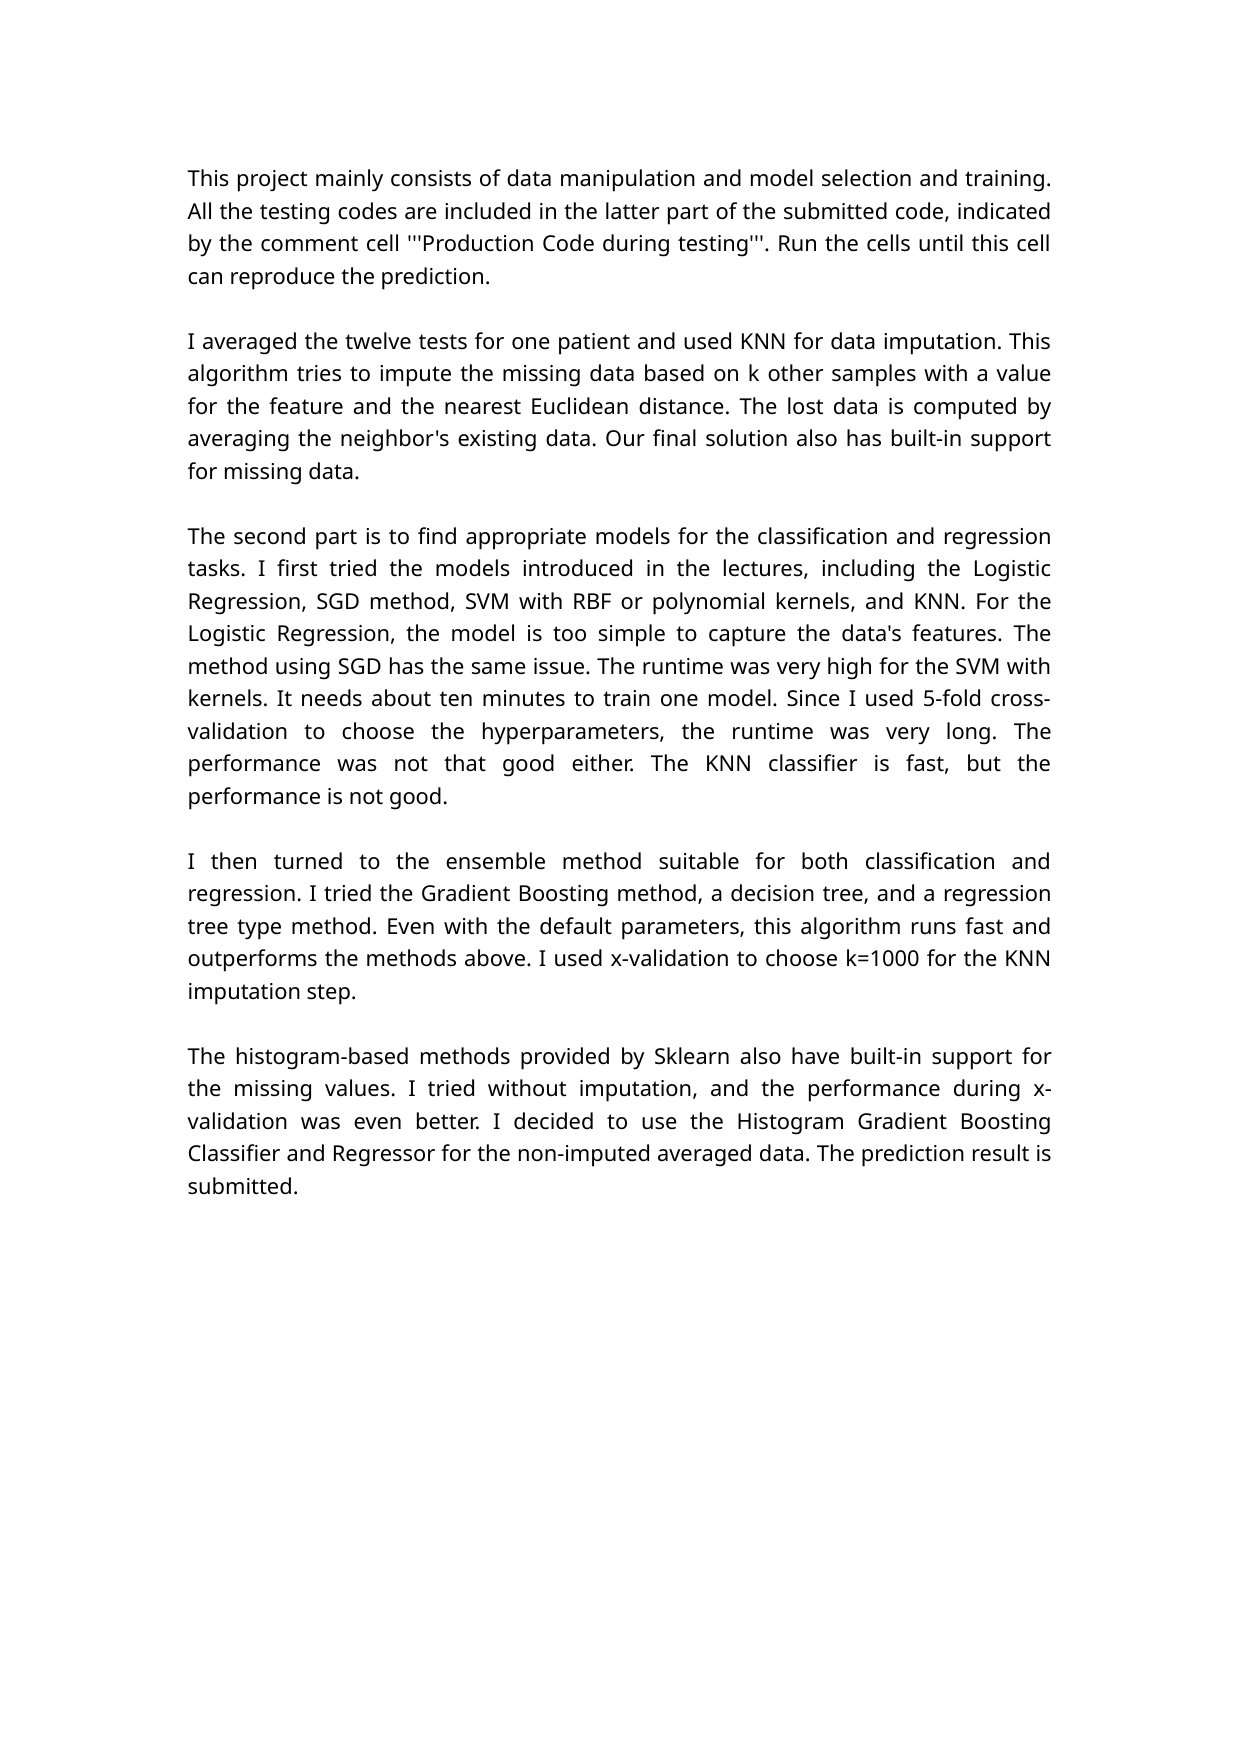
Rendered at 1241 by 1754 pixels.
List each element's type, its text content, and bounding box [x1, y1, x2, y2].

text I then turned to the ensemble method suitable for both classification and regression. I tried the Gradient Boosting method, a decision tree, and a regression tree type method. Even with the default parameters, this algorithm runs fast and outperforms the methods above. I used x-validation to choose k=1000 for the KNN imputation step. [187, 844, 1053, 1007]
text The histogram-based methods provided by Sklearn also have built-in support for the missing values. I tried without imputation, and the performance during x-validation was even better. I decided to use the Histogram Gradient Boosting Classifier and Regressor for the non-imputed averaged data. The prediction result is submitted. [187, 1039, 1053, 1202]
text The second part is to find appropriate models for the classification and regression tasks. I first tried the models introduced in the lectures, including the Logistic Regression, SGD method, SVM with RBF or polynomial kernels, and KNN. For the Logistic Regression, the model is too simple to capture the data's features. The method using SGD has the same issue. The runtime was very high for the SVM with kernels. It needs about ten minutes to train one model. Since I used 5-fold cross-validation to choose the hyperparameters, the runtime was very long. The performance was not that good either. The KNN classifier is fast, but the performance is not good. [187, 519, 1053, 812]
text This project mainly consists of data manipulation and model selection and training. All the testing codes are included in the latter part of the submitted code, indicated by the comment cell '''Production Code during testing'''. Run the cells until this cell can reproduce the prediction. [187, 162, 1053, 292]
text I averaged the twelve tests for one patient and used KNN for data imputation. This algorithm tries to impute the missing data based on k other samples with a value for the feature and the nearest Euclidean distance. The lost data is computed by averaging the neighbor's existing data. Our final solution also has built-in support for missing data. [187, 324, 1053, 487]
